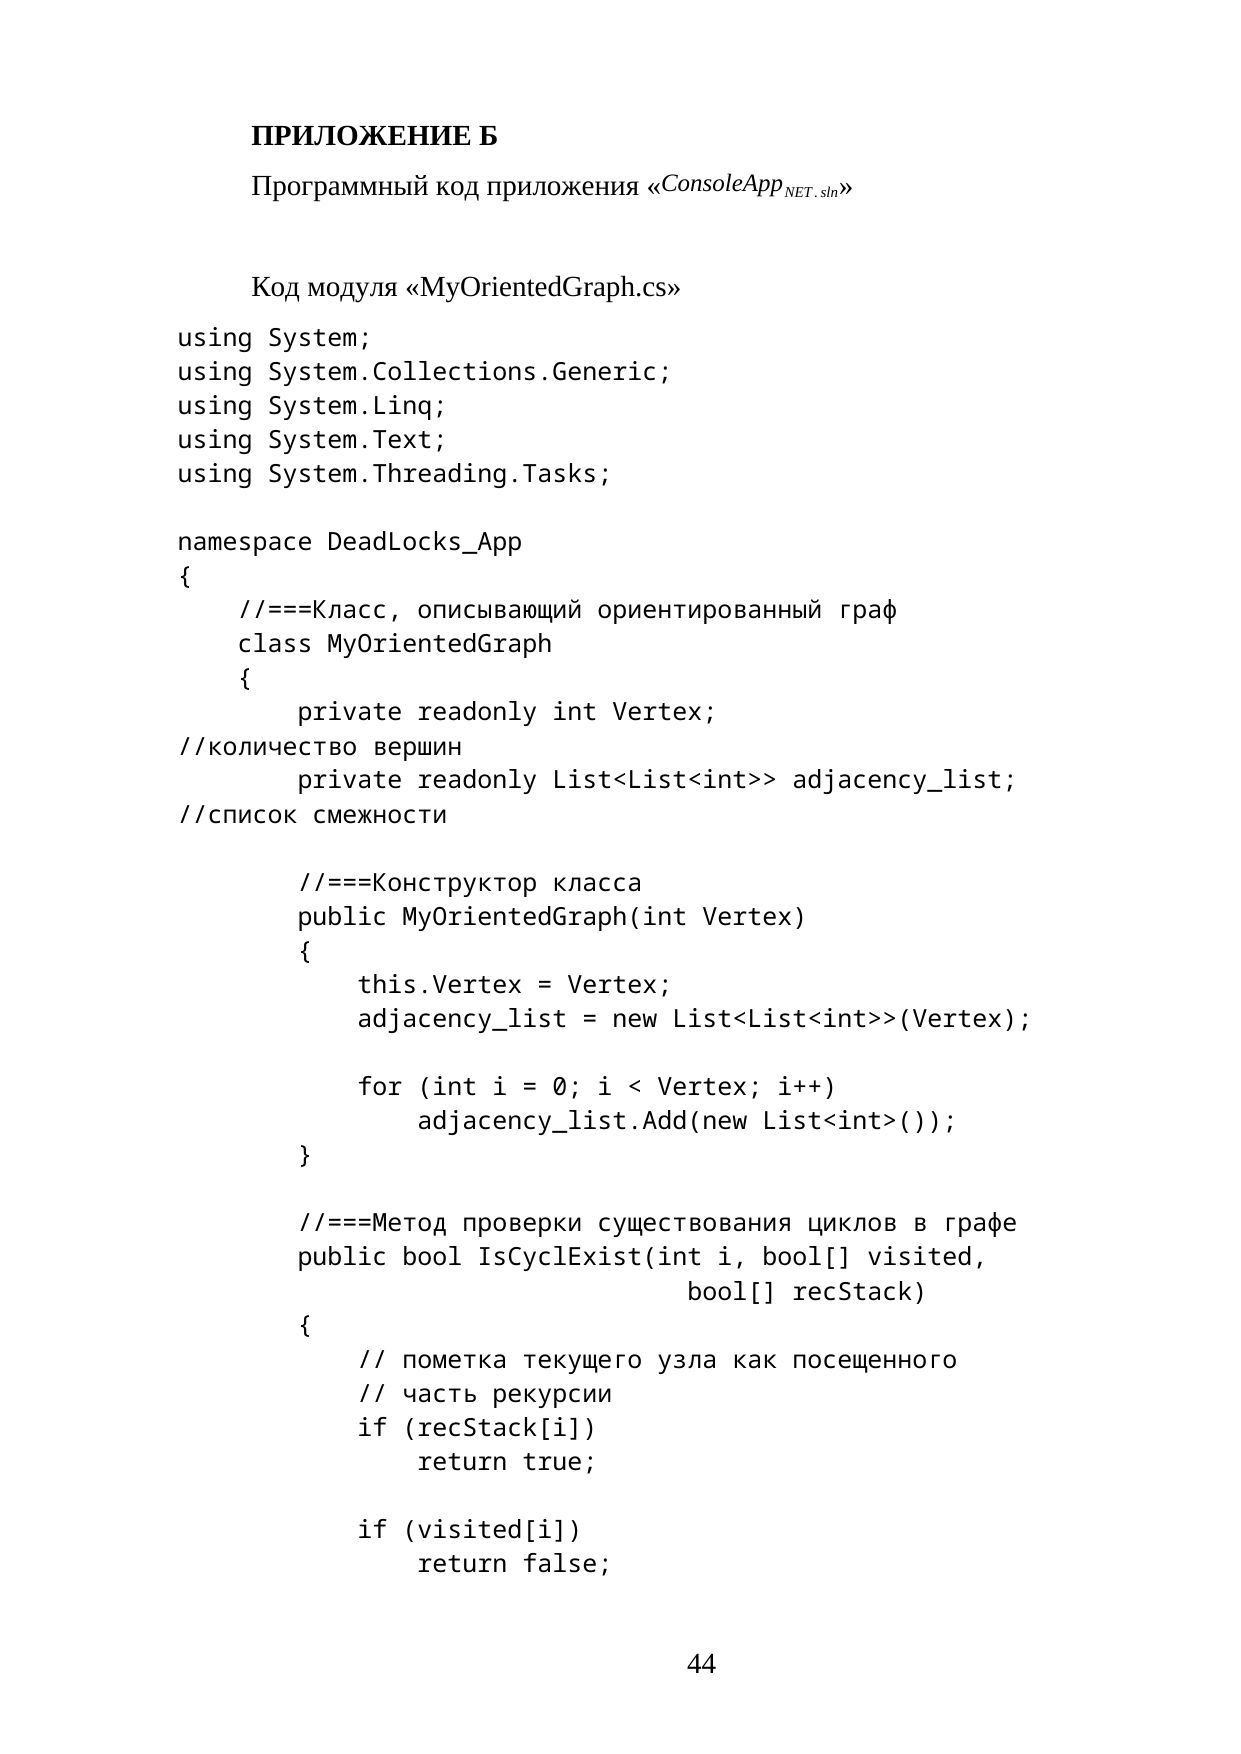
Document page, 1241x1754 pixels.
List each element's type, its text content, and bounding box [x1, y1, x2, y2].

text for (int i = 0; i < Vertex; i++) [177, 1069, 1152, 1103]
text using System; [177, 319, 1152, 353]
text adjacency_list.Add(new List<int>()); [177, 1103, 1152, 1137]
text using System.Threading.Tasks; [177, 456, 1152, 490]
text class MyOrientedGraph [177, 626, 1152, 660]
text this.Vertex = Vertex; [177, 967, 1152, 1001]
text using System.Text; [177, 422, 1152, 456]
subtitle ПРИЛОЖЕНИЕ Б [177, 118, 1152, 152]
text return true; [177, 1443, 1152, 1477]
text { [177, 1307, 1152, 1341]
text Код модуля «MyOrientedGraph.cs» [177, 269, 1152, 303]
text if (recStack[i]) [177, 1409, 1152, 1443]
text using System.Collections.Generic; [177, 353, 1152, 387]
text public MyOrientedGraph(int Vertex) [177, 898, 1152, 932]
text bool[] recStack) [177, 1273, 1152, 1307]
text public bool IsCyclExist(int i, bool[] visited, [177, 1239, 1152, 1273]
text adjacency_list = new List<List<int>>(Vertex); [177, 1001, 1152, 1035]
text if (visited[i]) [177, 1512, 1152, 1546]
text //===Конструктор класса [177, 864, 1152, 898]
text Программный код приложения «» [177, 168, 1152, 202]
text //===Класс, описывающий ориентированный граф [177, 592, 1152, 626]
text // часть рекурсии [177, 1375, 1152, 1409]
text private readonly int Vertex; //количество вершин [177, 694, 1152, 762]
text private readonly List<List<int>> adjacency_list; //список смежности [177, 762, 1152, 830]
text { [177, 932, 1152, 967]
text // пометка текущего узла как посещенного [177, 1341, 1152, 1375]
text { [177, 660, 1152, 694]
text { [177, 558, 1152, 592]
text return false; [177, 1546, 1152, 1580]
text using System.Linq; [177, 387, 1152, 422]
text } [177, 1137, 1152, 1171]
text namespace DeadLocks_App [177, 524, 1152, 558]
text //===Метод проверки существования циклов в графе [177, 1205, 1152, 1239]
